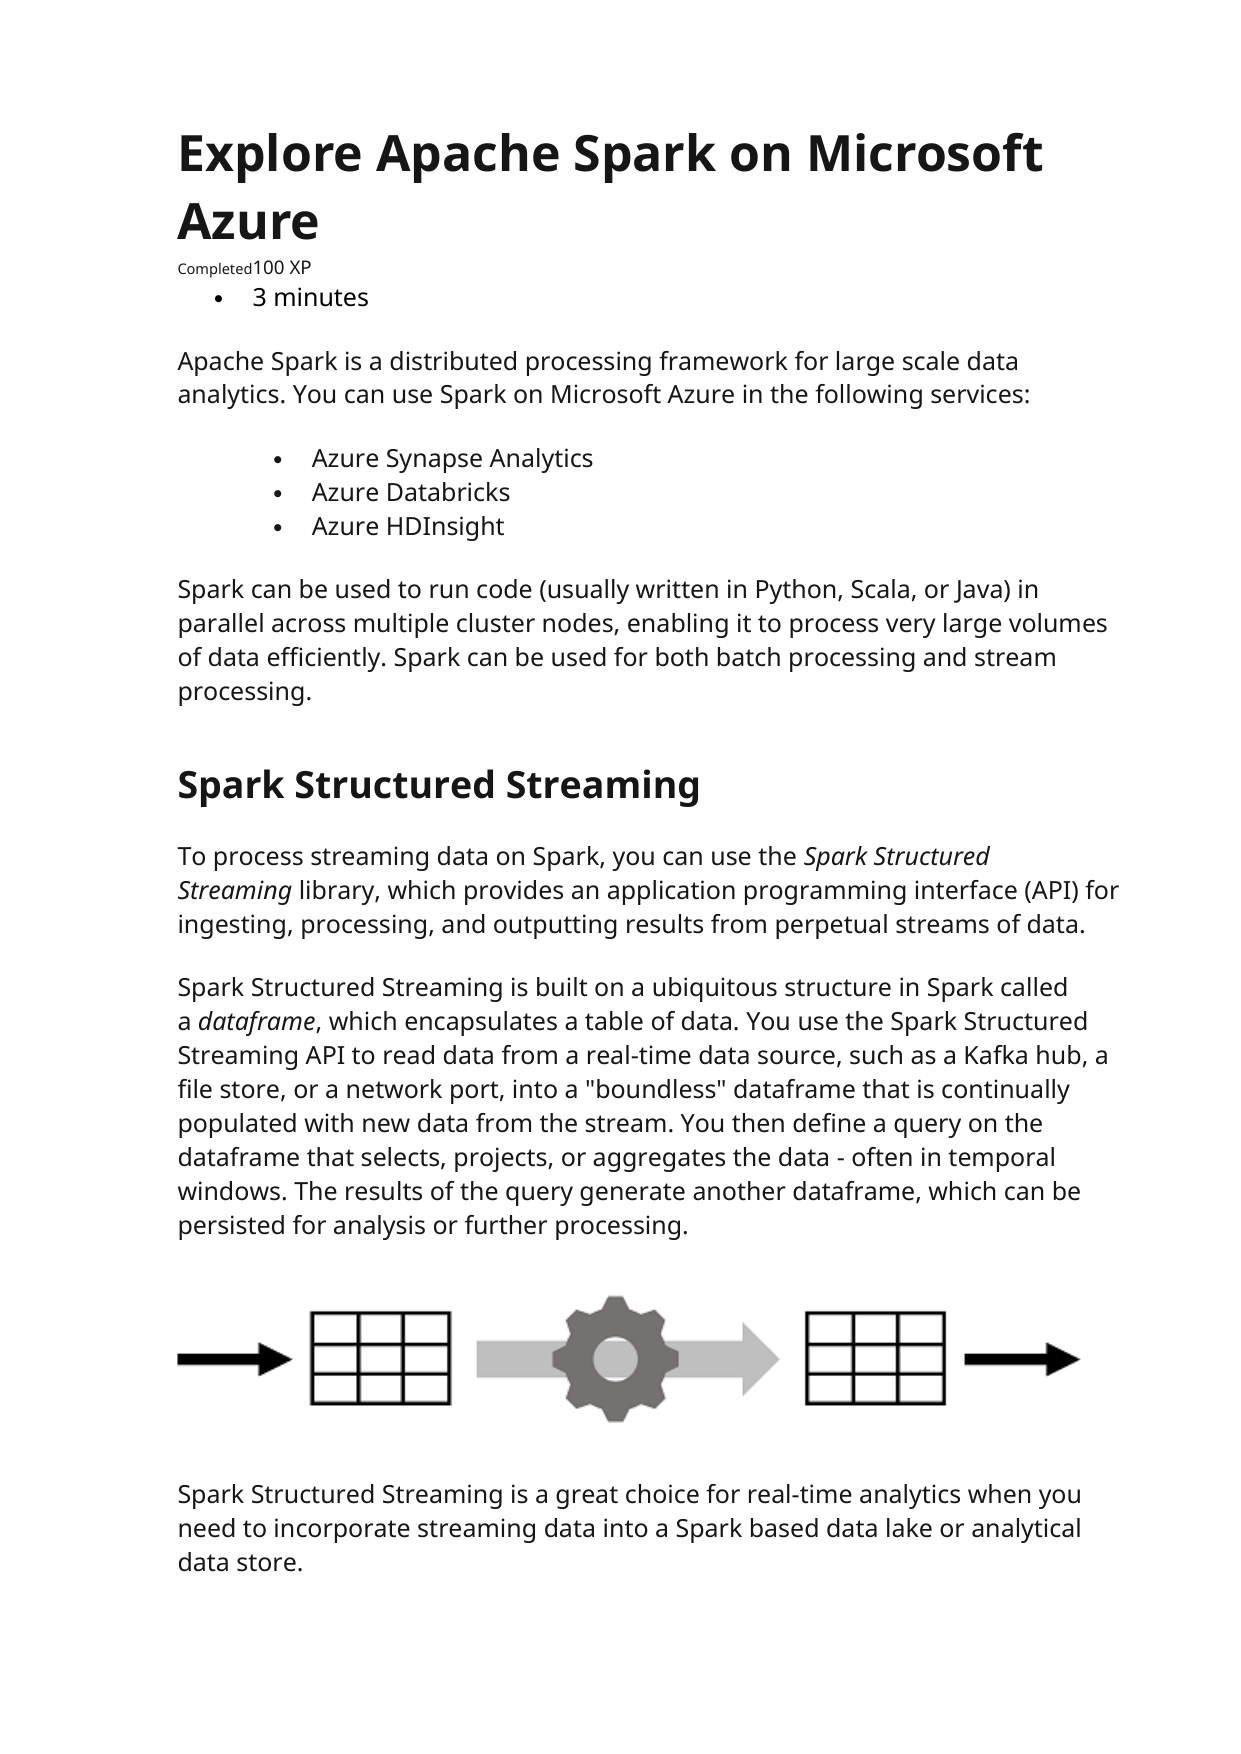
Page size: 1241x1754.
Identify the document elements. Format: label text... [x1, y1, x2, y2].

text Spark Structured Streaming is a great choice for real-time analytics when you need to incorporate streaming data into a Spark based data lake or analytical data store. [177, 1477, 1122, 1579]
list Azure HDInsight [274, 508, 1122, 543]
text Spark can be used to run code (usually written in Python, Scala, or Java) in parallel across multiple cluster nodes, enabling it to process very large volumes of data efficiently. Spark can be used for both batch processing and stream processing. [177, 572, 1122, 708]
picture [177, 1271, 1115, 1448]
text To process streaming data on Spark, you can use the Spark Structured Streaming library, which provides an application programming interface (API) for ingesting, processing, and outputting results from perpetual streams of data. [177, 838, 1122, 940]
list Azure Databricks [274, 474, 1122, 508]
text Apache Spark is a distributed processing framework for large scale data analytics. You can use Spark on Microsoft Azure in the following services: [177, 343, 1122, 411]
text Spark Structured Streaming [177, 758, 1122, 809]
list Azure Synapse Analytics [274, 440, 1122, 474]
text Spark Structured Streaming is built on a ubiquitous structure in Spark called a dataframe, which encapsulates a table of data. You use the Spark Structured Streaming API to read data from a real-time data source, such as a Kafka hub, a file store, or a network port, into a "boundless" dataframe that is continually populated with new data from the stream. You then define a query on the dataframe that selects, projects, or aggregates the data - often in temporal windows. The results of the query generate another dataframe, which can be persisted for analysis or further processing. [177, 969, 1122, 1242]
text Completed100 XP [177, 254, 1122, 280]
text Explore Apache Spark on Microsoft Azure [177, 118, 1122, 254]
list 3 minutes [215, 280, 1122, 314]
